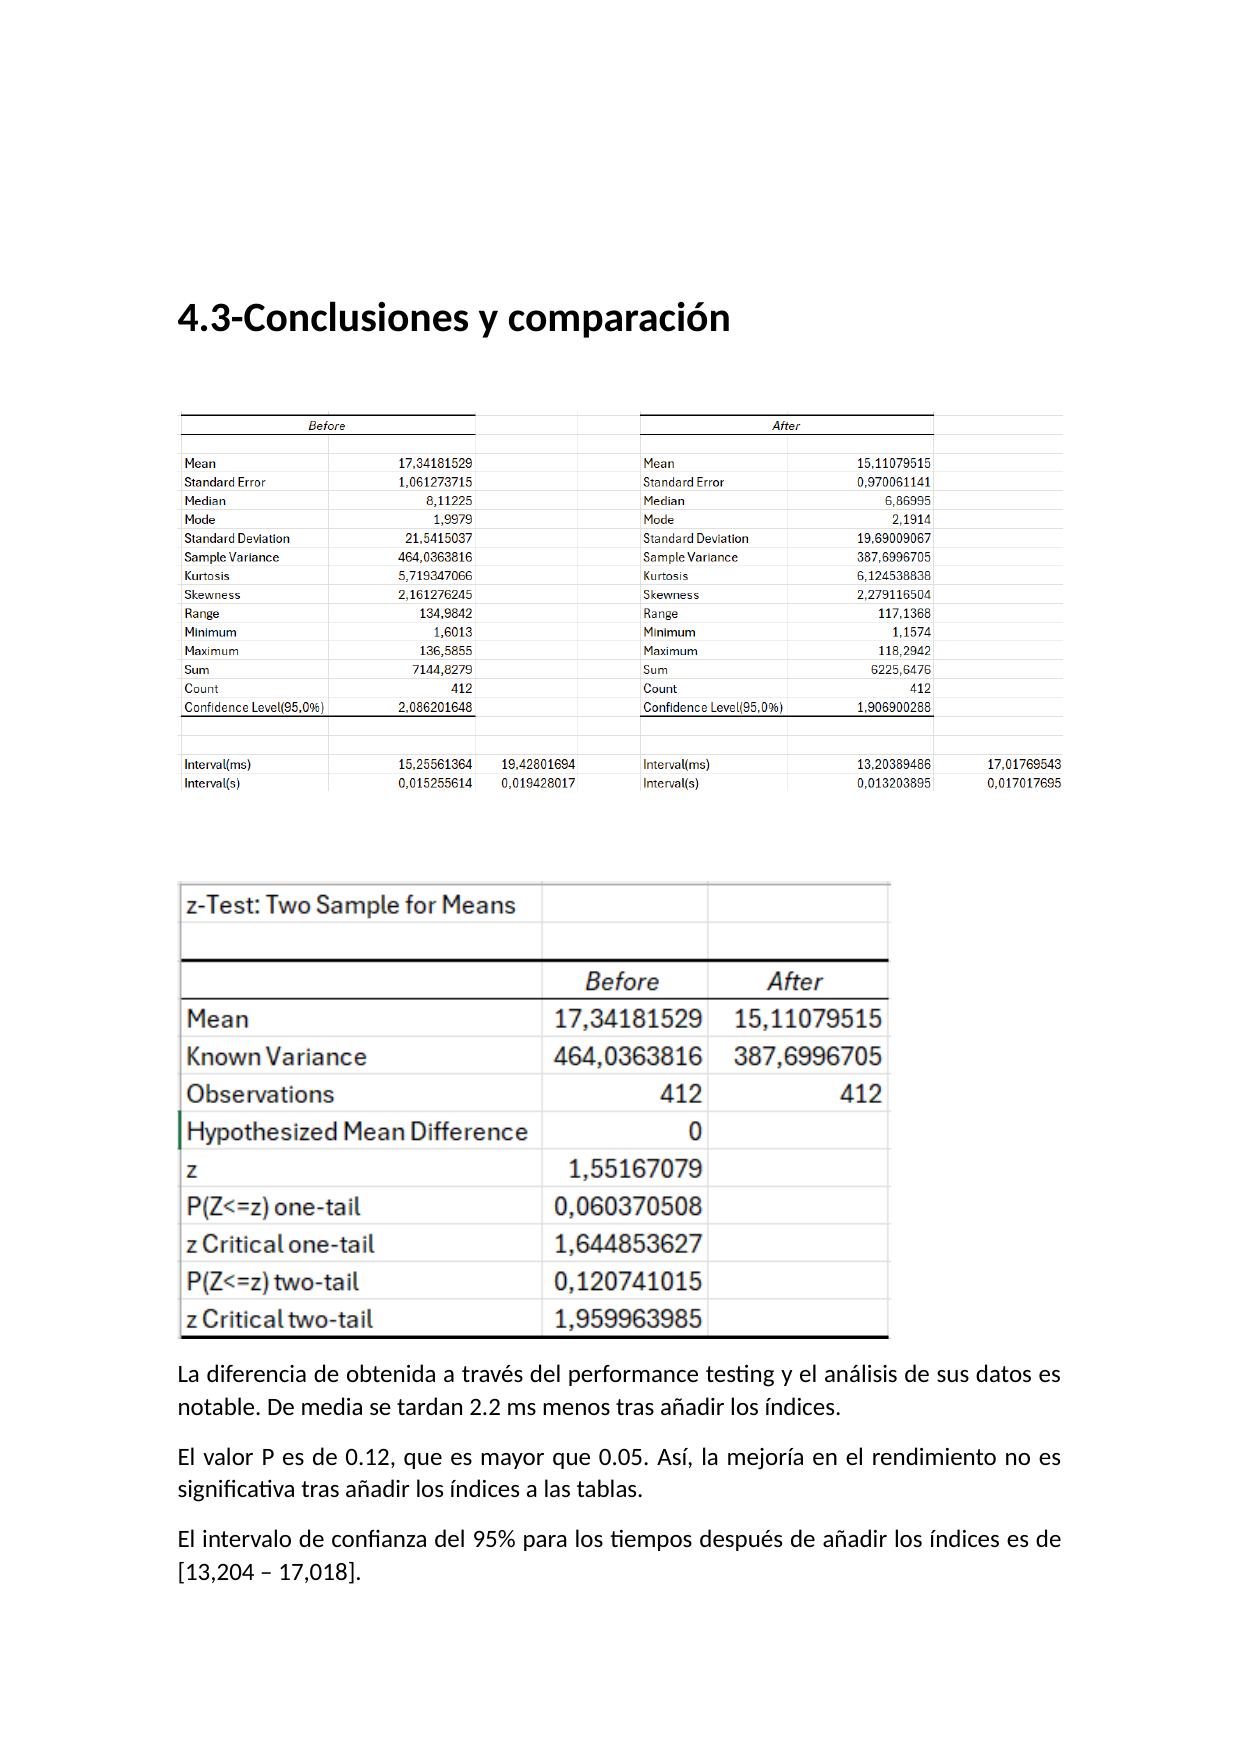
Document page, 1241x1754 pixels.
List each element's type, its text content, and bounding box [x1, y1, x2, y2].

picture [177, 411, 1063, 791]
text La diferencia de obtenida a través del performance testing y el análisis de sus datos es notable. De media se tardan 2.2 ms menos tras añadir los índices. [177, 1358, 1063, 1422]
text 4.3-Conclusiones y comparación [177, 291, 1063, 342]
picture [177, 881, 892, 1339]
text El valor P es de 0.12, que es mayor que 0.05. Así, la mejoría en el rendimiento no es significativa tras añadir los índices a las tablas. [177, 1441, 1063, 1504]
text El intervalo de confianza del 95% para los tiempos después de añadir los índices es de [13,204 – 17,018]. [177, 1523, 1063, 1587]
